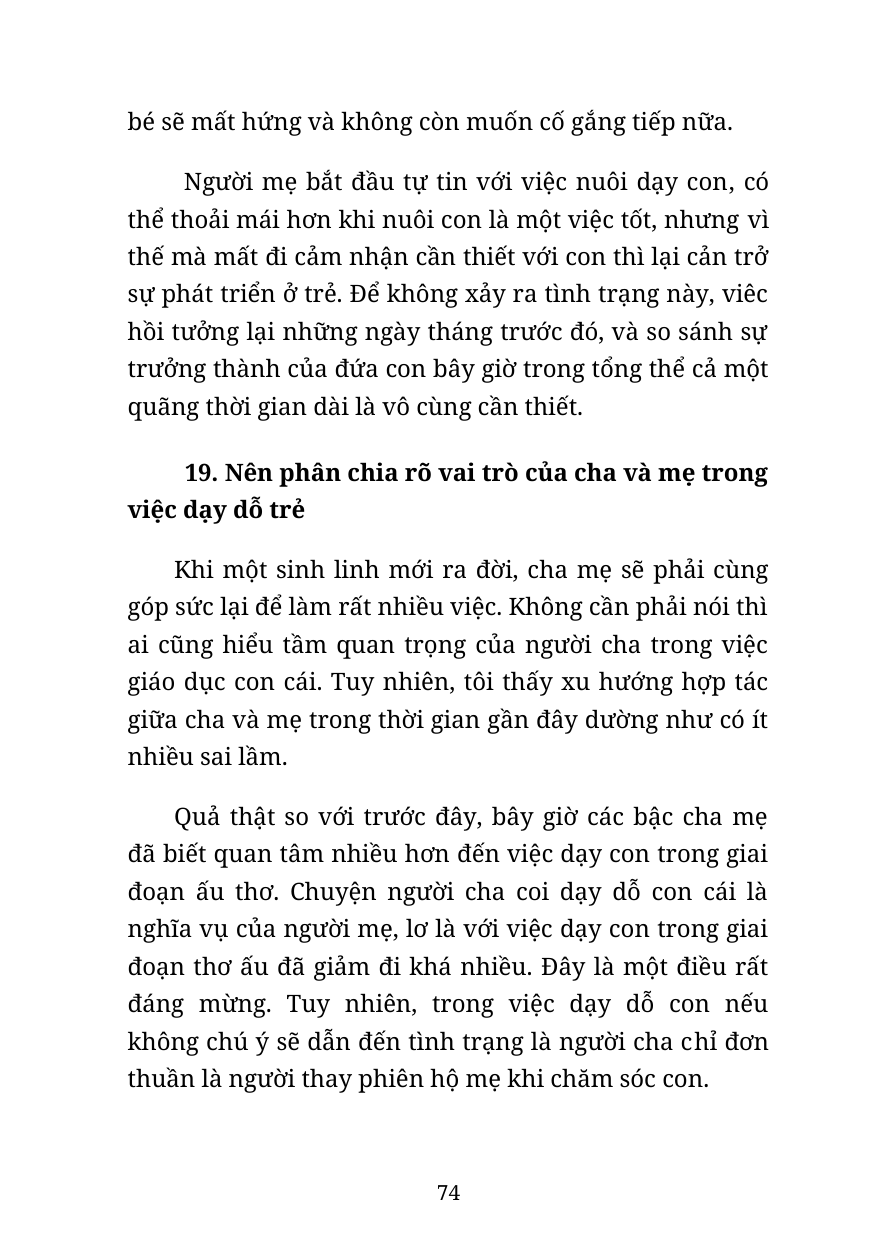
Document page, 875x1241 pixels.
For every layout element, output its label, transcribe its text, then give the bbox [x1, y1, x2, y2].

text Người mẹ bắt đầu tự tin với việc nuôi dạy con, có thể thoải mái hơn khi nuôi con là một việc tốt, nhưng vì thế mà mất đi cảm nhận cần thiết với con thì lại cản trở sự phát triển ở trẻ. Để không xảy ra tình trạng này, viêc hồi tưởng lại những ngày tháng trước đó, và so sánh sự trưởng thành của đứa con bây giờ trong tổng thể cả một quãng thời gian dài là vô cùng cần thiết. [127, 165, 769, 422]
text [127, 105, 769, 138]
text Quả thật so với trước đây, bây giờ các bậc cha mẹ đã biết quan tâm nhiều hơn đến việc dạy con trong giai đoạn ấu thơ. Chuyện người cha coi dạy dỗ con cái là nghĩa vụ của người mẹ, lơ là với việc dạy con trong giai đoạn thơ ấu đã giảm đi khá nhiều. Đây là một điều rất đáng mừng. Tuy nhiên, trong việc dạy dỗ con nếu không chú ý sẽ dẫn đến tình trạng là người cha chỉ đơn thuần là người thay phiên hộ mẹ khi chăm sóc con. [127, 800, 769, 1094]
subtitle 19. Nên phân chia rõ vai trò của cha và mẹ trong việc dạy dỗ trẻ [127, 455, 769, 525]
text Khi một sinh linh mới ra đời, cha mẹ sẽ phải cùng góp sức lại để làm rất nhiều việc. Không cần phải nói thì ai cũng hiểu tầm quan trọng của người cha trong việc giáo dục con cái. Tuy nhiên, tôi thấy xu hướng hợp tác giữa cha và mẹ trong thời gian gần đây dường như có ít nhiều sai lầm. [127, 553, 769, 772]
